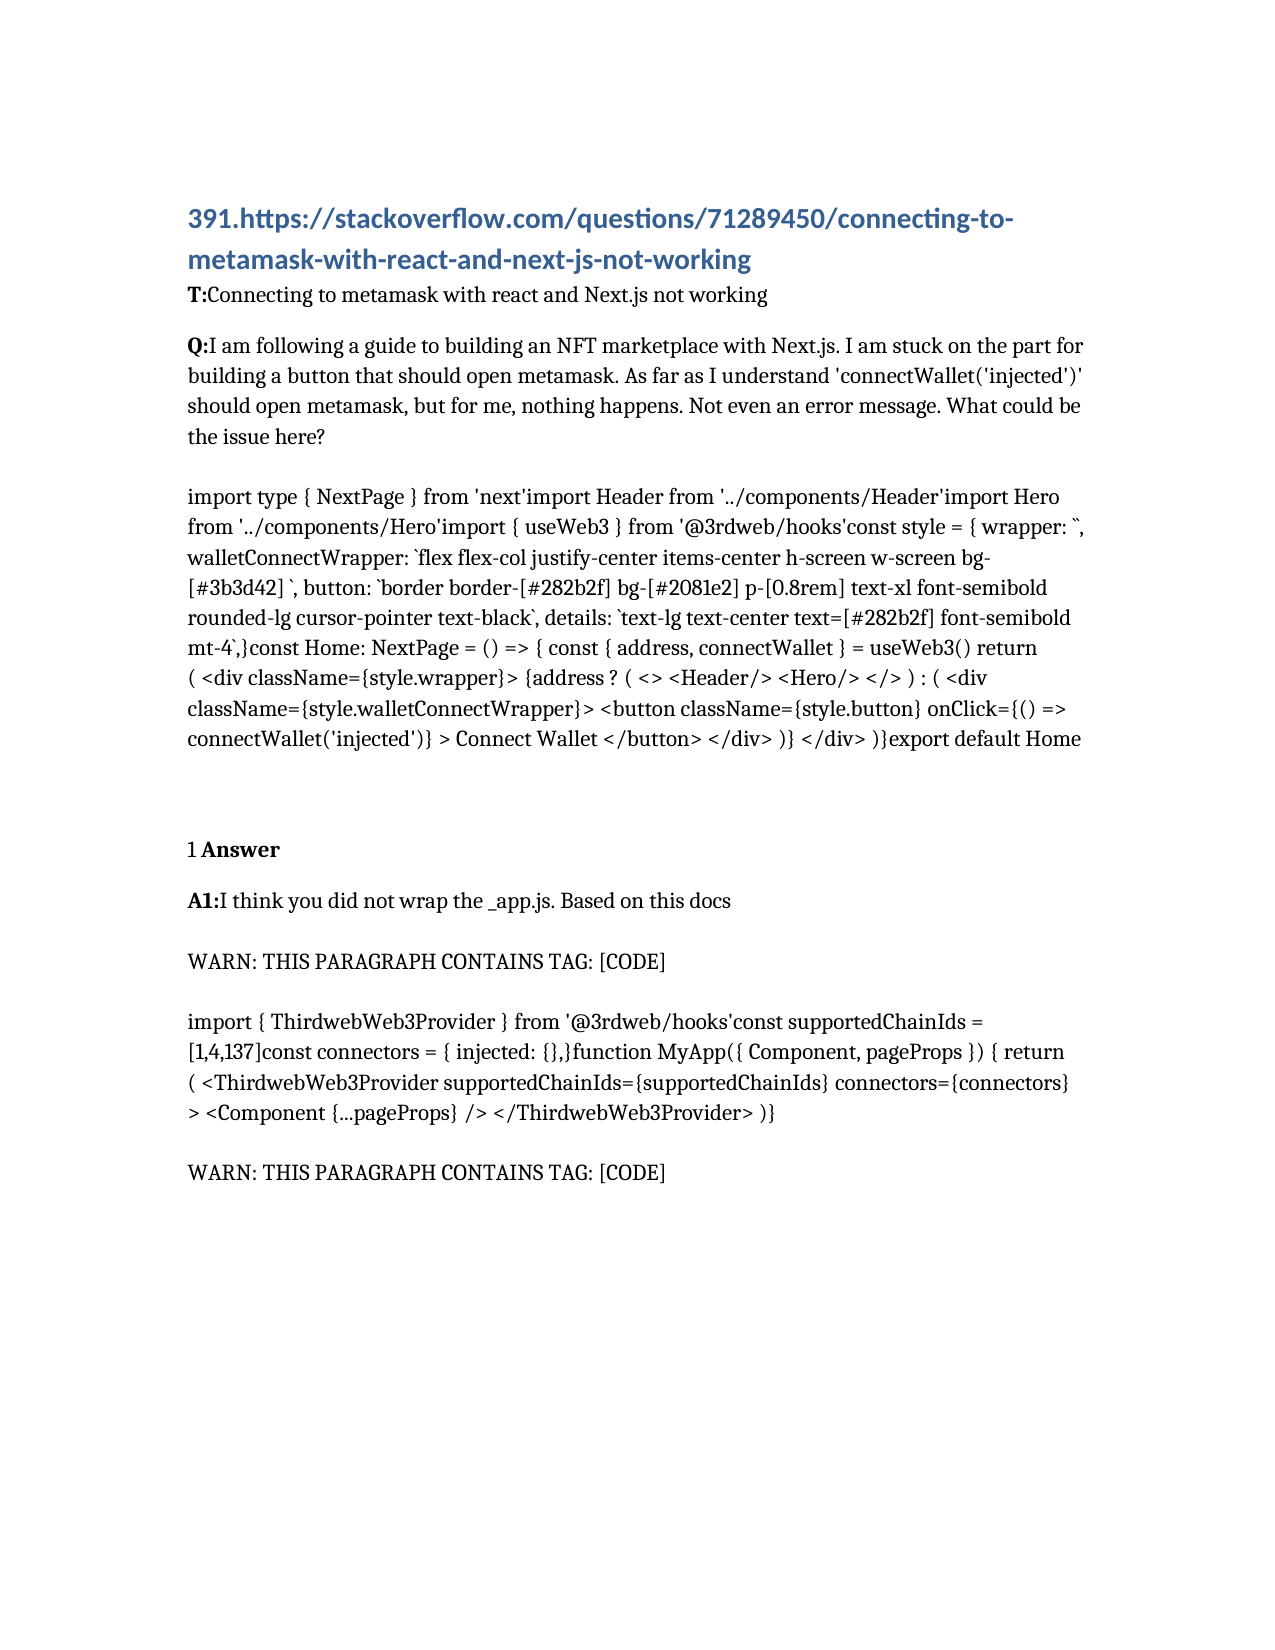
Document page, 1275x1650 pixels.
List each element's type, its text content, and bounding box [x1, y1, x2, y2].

text T:Connecting to metamask with react and Next.js not working [187, 282, 1087, 308]
text A1:I think you did not wrap the _app.js. Based on this docs WARN: THIS PARAGRAPH CONTAINS TAG: [CODE] import { ThirdwebWeb3Provider } from '@3rdweb/hooks'const supportedChainIds = [1,4,137]const connectors = { injected: {},}function MyApp({ Component, pageProps }) { return ( <ThirdwebWeb3Provider supportedChainIds={supportedChainIds} connectors={connectors} > <Component {...pageProps} /> </ThirdwebWeb3Provider> )} WARN: THIS PARAGRAPH CONTAINS TAG: [CODE] [187, 888, 1087, 1247]
subtitle 391.https://stackoverflow.com/questions/71289450/connecting-to-metamask-with-react-and-next-js-not-working [187, 200, 1087, 277]
text Q:I am following a guide to building an NFT marketplace with Next.js. I am stuck on the part for building a button that should open metamask. As far as I understand 'connectWallet('injected')' should open metamask, but for me, nothing happens. Not even an error message. What could be the issue here? import type { NextPage } from 'next'import Header from '../components/Header'import Hero from '../components/Hero'import { useWeb3 } from '@3rdweb/hooks'const style = { wrapper: ``, walletConnectWrapper: `flex flex-col justify-center items-center h-screen w-screen bg-[#3b3d42] `, button: `border border-[#282b2f] bg-[#2081e2] p-[0.8rem] text-xl font-semibold rounded-lg cursor-pointer text-black`, details: `text-lg text-center text=[#282b2f] font-semibold mt-4`,}const Home: NextPage = () => { const { address, connectWallet } = useWeb3() return ( <div className={style.wrapper}> {address ? ( <> <Header/> <Hero/> </> ) : ( <div className={style.walletConnectWrapper}> <button className={style.button} onClick={() => connectWallet('injected')} > Connect Wallet </button> </div> )} </div> )}export default Home [187, 333, 1087, 812]
text 1 Answer [187, 837, 1087, 863]
